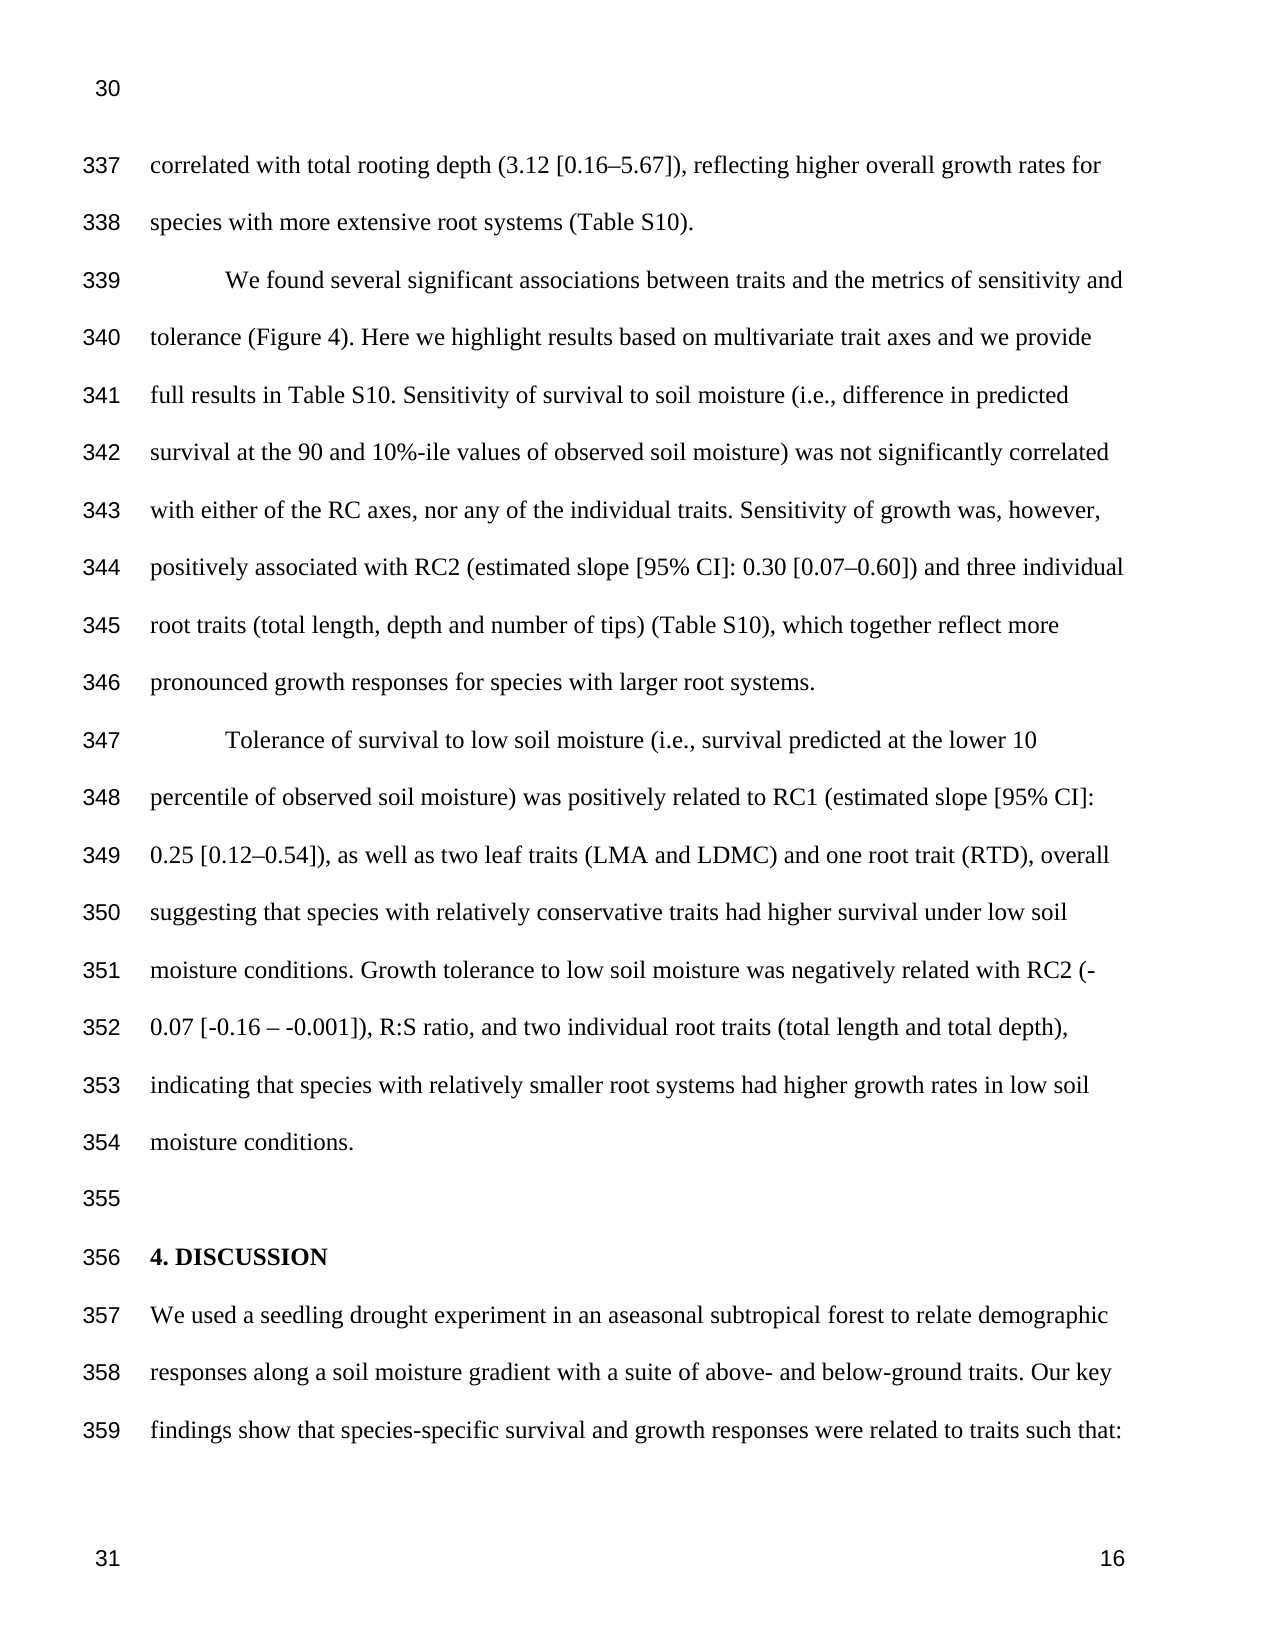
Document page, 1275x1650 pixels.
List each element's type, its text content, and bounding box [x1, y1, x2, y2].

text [150, 1300, 1125, 1444]
text We found several significant associations between traits and the metrics of sensitivity and tolerance (Figure 4). Here we highlight results based on multivariate trait axes and we provide full results in Table S10. Sensitivity of survival to soil moisture (i.e., difference in predicted survival at the 90 and 10%-ile values of observed soil moisture) was not significantly correlated with either of the RC axes, nor any of the individual traits. Sensitivity of growth was, however, positively associated with RC2 (estimated slope [95% CI]: 0.30 [0.07–0.60]) and three individual root traits (total length, depth and number of tips) (Table S10), which together reflect more pronounced growth responses for species with larger root systems. [150, 265, 1125, 696]
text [150, 150, 1125, 236]
text 4. DISCUSSION [150, 1242, 1125, 1271]
text Tolerance of survival to low soil moisture (i.e., survival predicted at the lower 10 percentile of observed soil moisture) was positively related to RC1 (estimated slope [95% CI]: 0.25 [0.12–0.54]), as well as two leaf traits (LMA and LDMC) and one root trait (RTD), overall suggesting that species with relatively conservative traits had higher survival under low soil moisture conditions. Growth tolerance to low soil moisture was negatively related with RC2 (-0.07 [-0.16 – -0.001]), R:S ratio, and two individual root traits (total length and total depth), indicating that species with relatively smaller root systems had higher growth rates in low soil moisture conditions. [150, 725, 1125, 1156]
